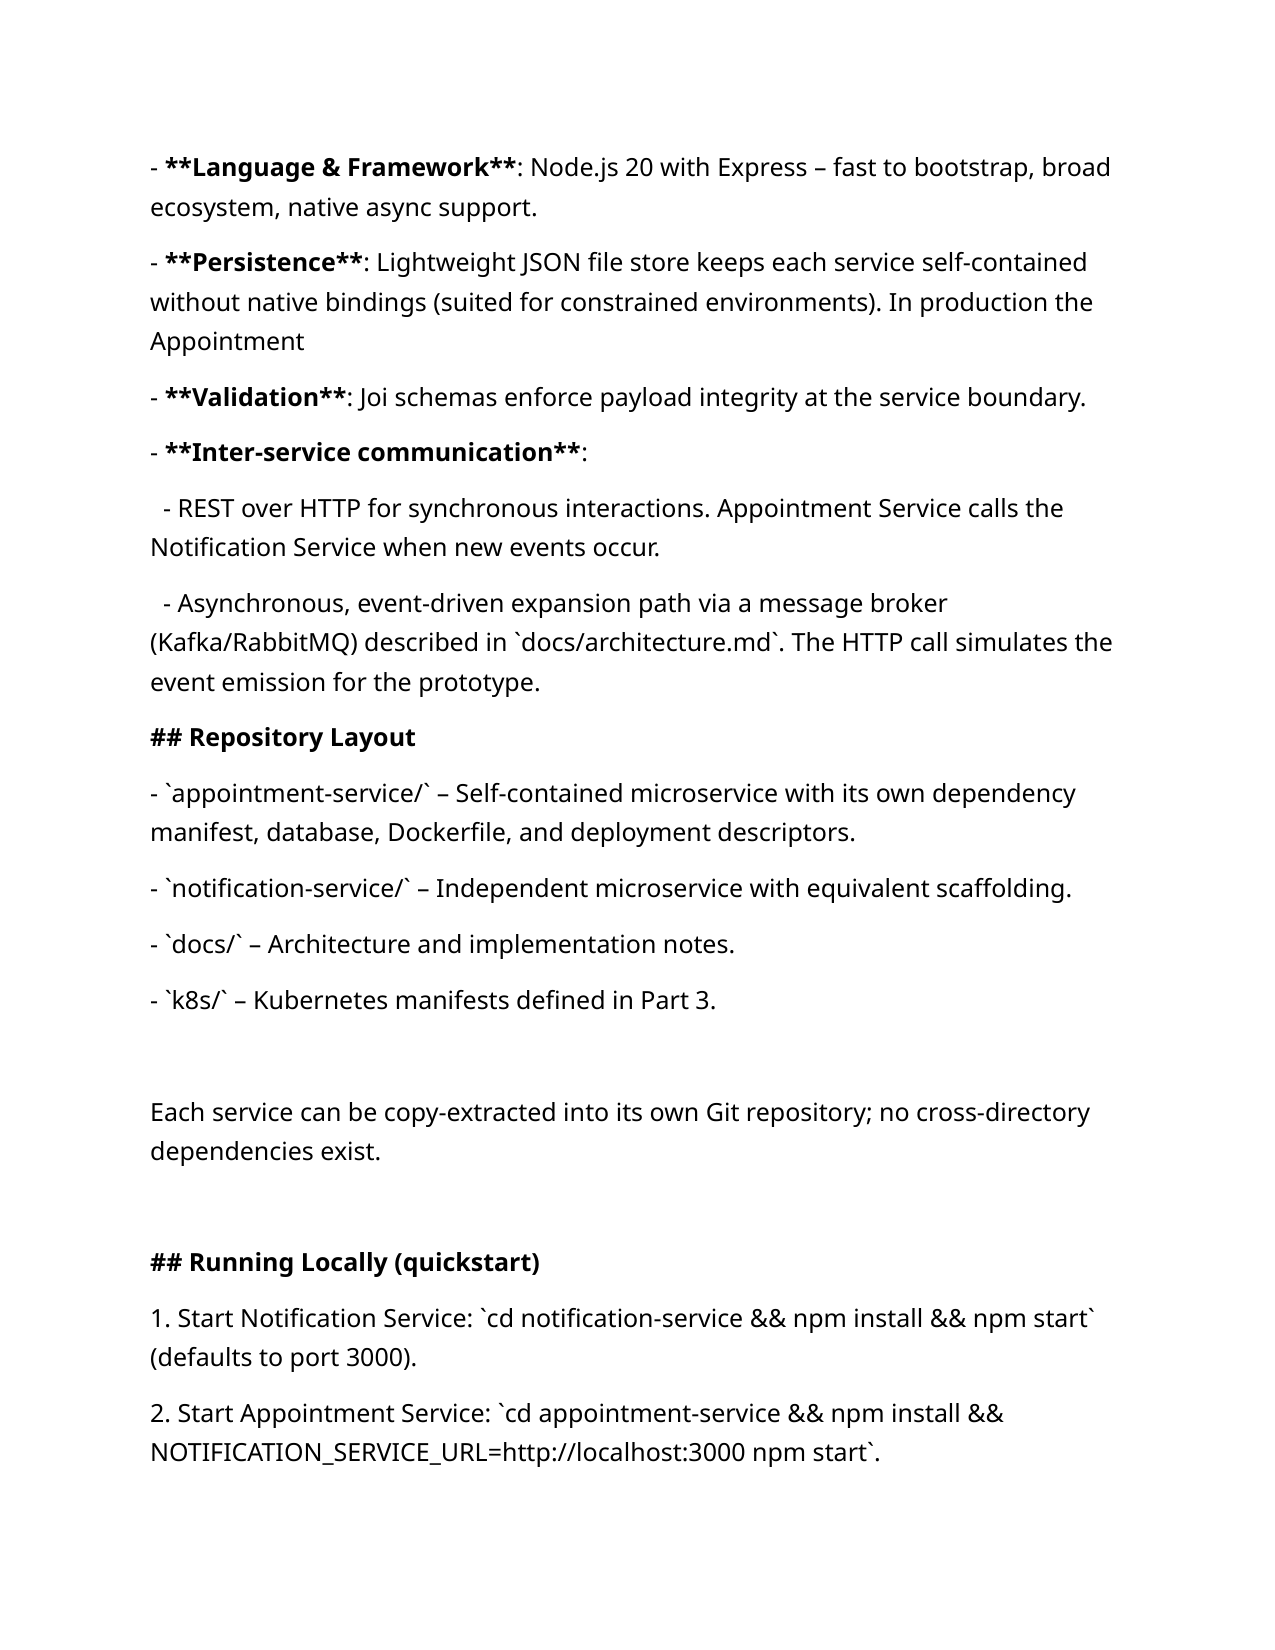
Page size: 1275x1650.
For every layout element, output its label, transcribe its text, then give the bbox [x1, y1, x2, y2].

text - **Language & Framework**: Node.js 20 with Express – fast to bootstrap, broad ecosystem, native async support. [150, 714, 1125, 788]
text - **Inter-service communication**: [150, 999, 1125, 1033]
text - REST over HTTP for synchronous interactions. Appointment Service calls the Notification Service when new events occur. [150, 1055, 1125, 1128]
text - Asynchronous, event-driven expansion path via a message broker (Kafka/RabbitMQ) described in `docs/architecture.md`. The HTTP call simulates the event emission for the prototype. [150, 1150, 1125, 1263]
text - **Validation**: Joi schemas enforce payload integrity at the service boundary. [150, 944, 1125, 978]
text - `appointment-service/` – Self-contained microservice with its own dependency manifest, database, Dockerfile, and deployment descriptors. [150, 1340, 1125, 1413]
picture [150, 150, 1125, 519]
text Technology Selections [150, 659, 1125, 693]
text Implementation Details: [150, 596, 1125, 636]
text - **Persistence**: Lightweight JSON file store keeps each service self-contained without native bindings (suited for constrained environments). In production the Appointment [150, 809, 1125, 922]
text ## Repository Layout [150, 1284, 1125, 1318]
text - `notification-service/` – Independent microservice with equivalent scaffolding. [150, 1435, 1125, 1469]
